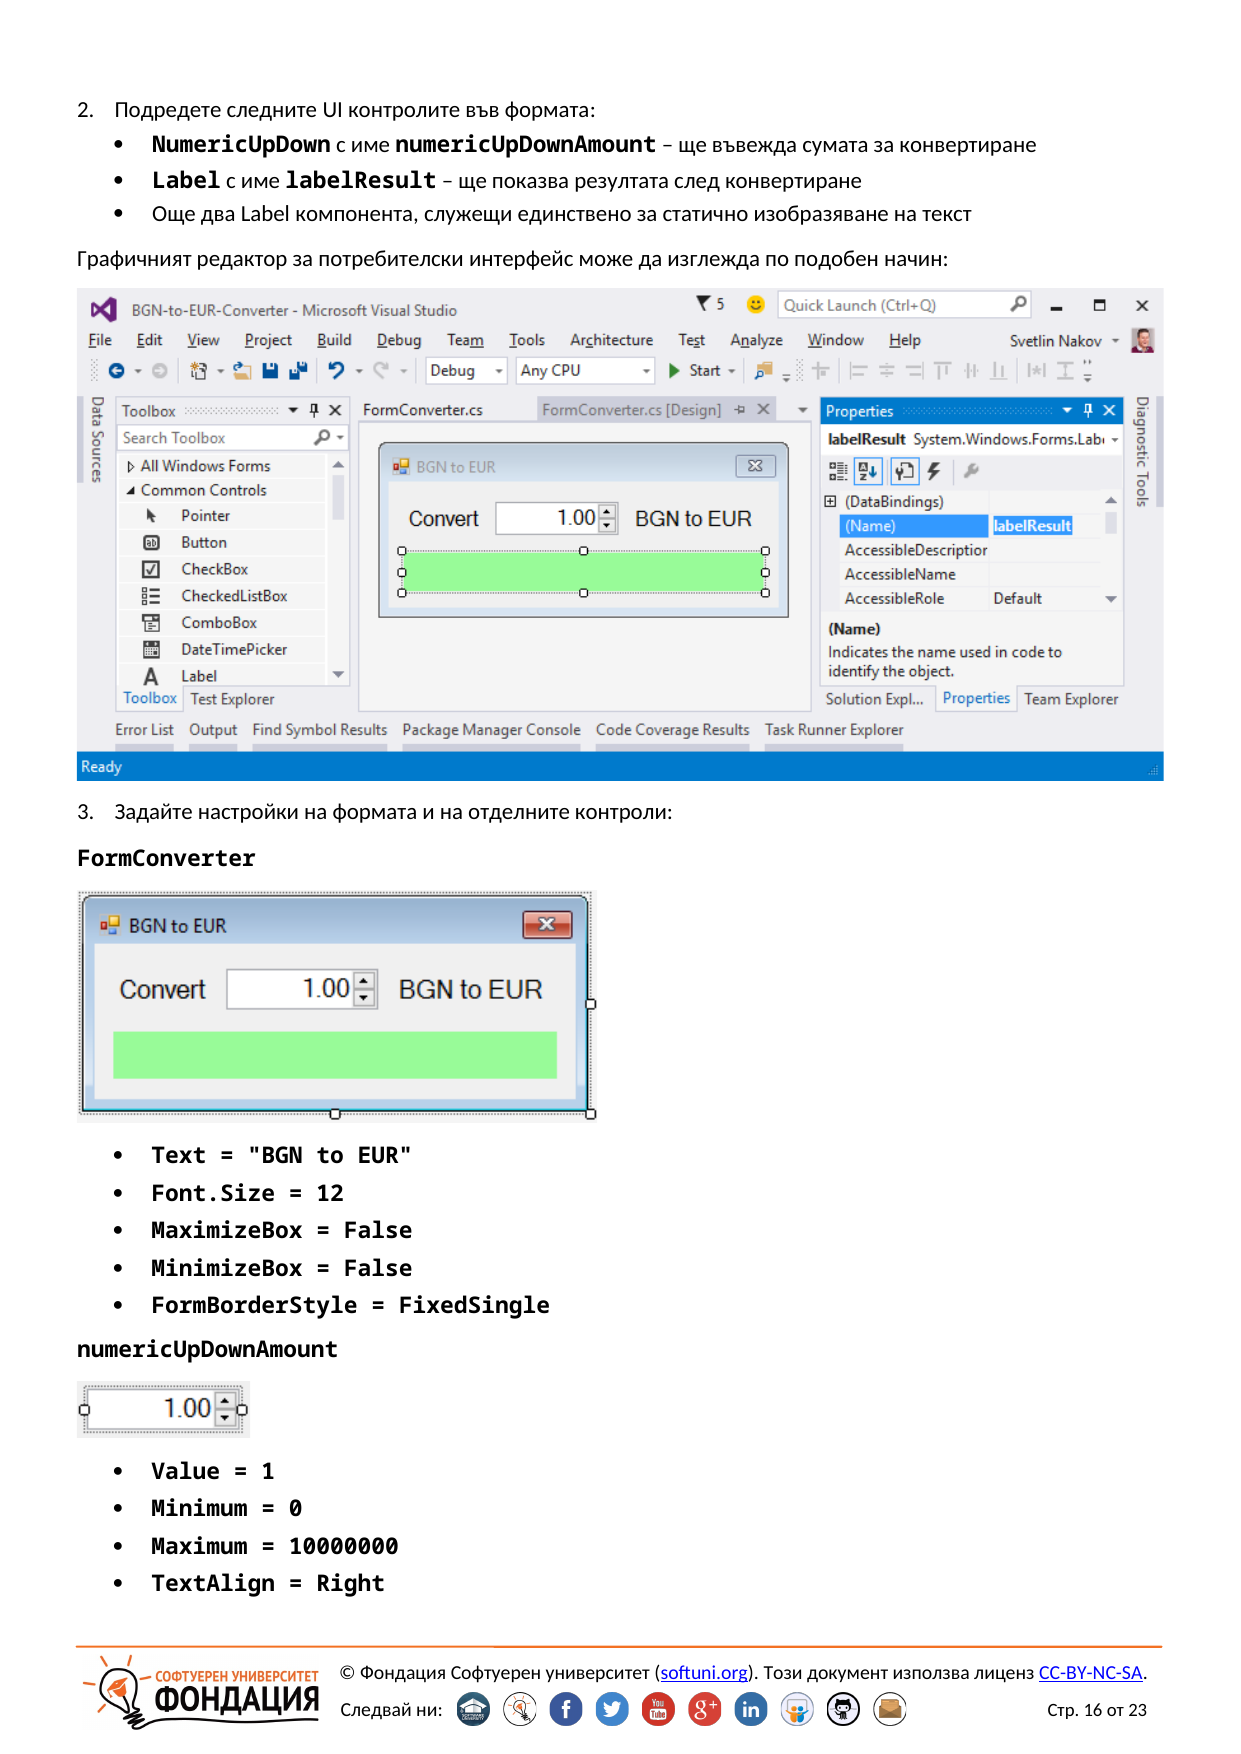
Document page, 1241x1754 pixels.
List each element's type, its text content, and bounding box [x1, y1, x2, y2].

list Value = 1 [114, 1454, 1163, 1486]
list Text = "BGN to EUR" [114, 1139, 1163, 1171]
list Font.Size = 12 [114, 1177, 1163, 1208]
list Задайте настройки на формата и на отделните контроли: [77, 797, 1163, 825]
picture [549, 1692, 583, 1726]
picture [827, 1692, 860, 1726]
list MinimizeBox = False [114, 1252, 1163, 1283]
text Графичният редактор за потребителски интерфейс може да изглежда по подобен начин: [77, 244, 1163, 272]
list Подредете следните UI контролите във формата: [77, 95, 1163, 123]
picture [457, 1692, 490, 1726]
list TextAlign = Right [114, 1567, 1163, 1598]
list Maximum = 10000000 [114, 1529, 1163, 1561]
list MaximizeBox = False [114, 1214, 1163, 1246]
text FormConverter [77, 842, 1163, 873]
list Minimum = 0 [114, 1492, 1163, 1523]
picture [688, 1692, 722, 1726]
picture [76, 1381, 251, 1438]
list Още два Label компонента, служещи единствено за статично изобразяване на текст [114, 199, 1163, 227]
picture [76, 288, 1164, 781]
list Label с име labelResult – ще показва резултата след конвертиране [114, 163, 1163, 195]
list FormBorderStyle = FixedSingle [114, 1289, 1163, 1321]
picture [503, 1692, 537, 1726]
picture [595, 1692, 629, 1726]
text numericUpDownAmount [77, 1333, 1163, 1364]
picture [780, 1692, 814, 1726]
picture [642, 1692, 675, 1726]
picture [734, 1692, 768, 1726]
picture [76, 890, 598, 1123]
list NumericUpDown с име numericUpDownAmount – ще въвежда сумата за конвертиране [114, 128, 1163, 159]
picture [873, 1692, 907, 1726]
picture [82, 1654, 319, 1730]
